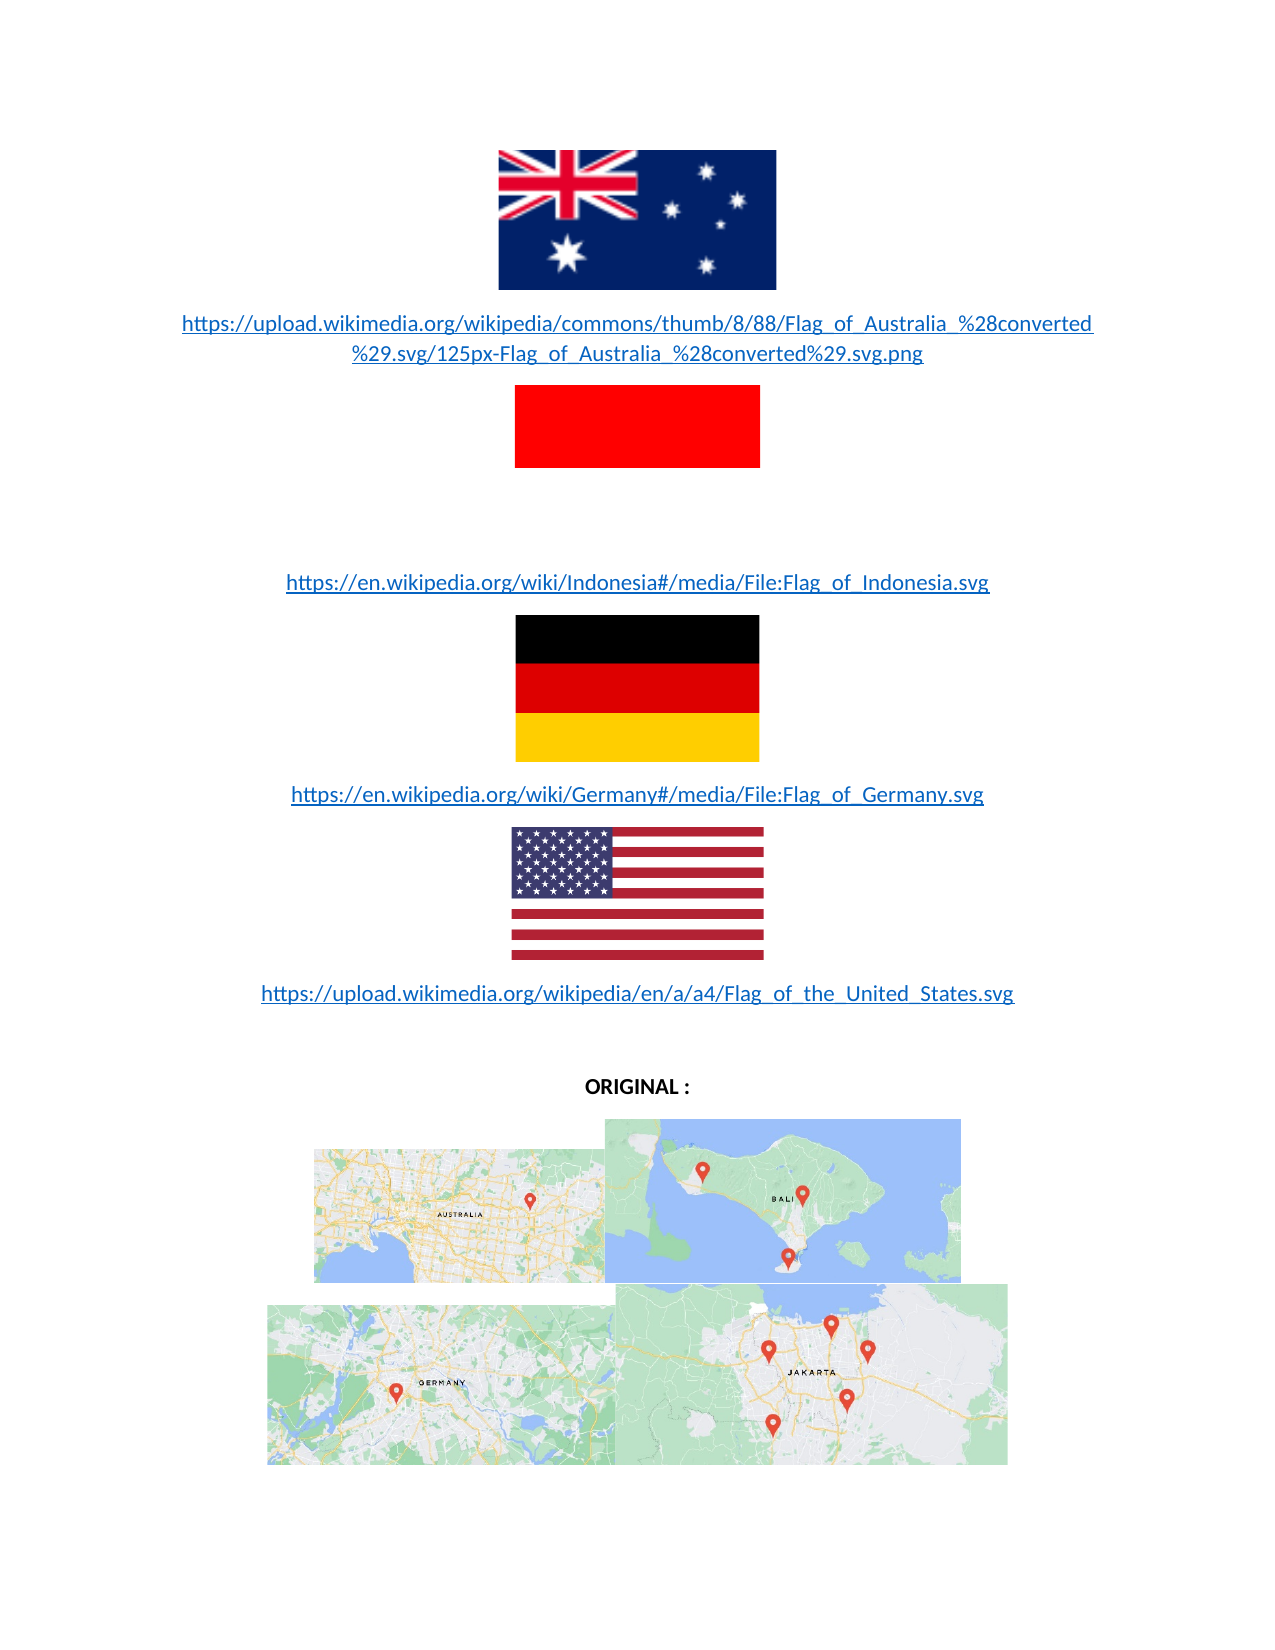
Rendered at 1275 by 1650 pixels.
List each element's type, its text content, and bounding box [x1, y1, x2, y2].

picture [514, 385, 761, 550]
picture [515, 615, 760, 762]
text https://en.wikipedia.org/wiki/Germany#/media/File:Flag_of_Germany.svg [150, 780, 1125, 808]
text https://en.wikipedia.org/wiki/Indonesia#/media/File:Flag_of_Indonesia.svg [150, 568, 1125, 596]
picture [498, 150, 777, 290]
picture [511, 827, 764, 960]
text https://upload.wikimedia.org/wikipedia/commons/thumb/8/88/Flag_of_Australia_%28converted%29.svg/125px-Flag_of_Australia_%28converted%29.svg.png [150, 309, 1125, 367]
picture [267, 1284, 1008, 1465]
text https://upload.wikimedia.org/wikipedia/en/a/a4/Flag_of_the_United_States.svg [150, 979, 1125, 1007]
text ORIGINAL : [150, 1072, 1125, 1100]
picture [314, 1119, 961, 1283]
